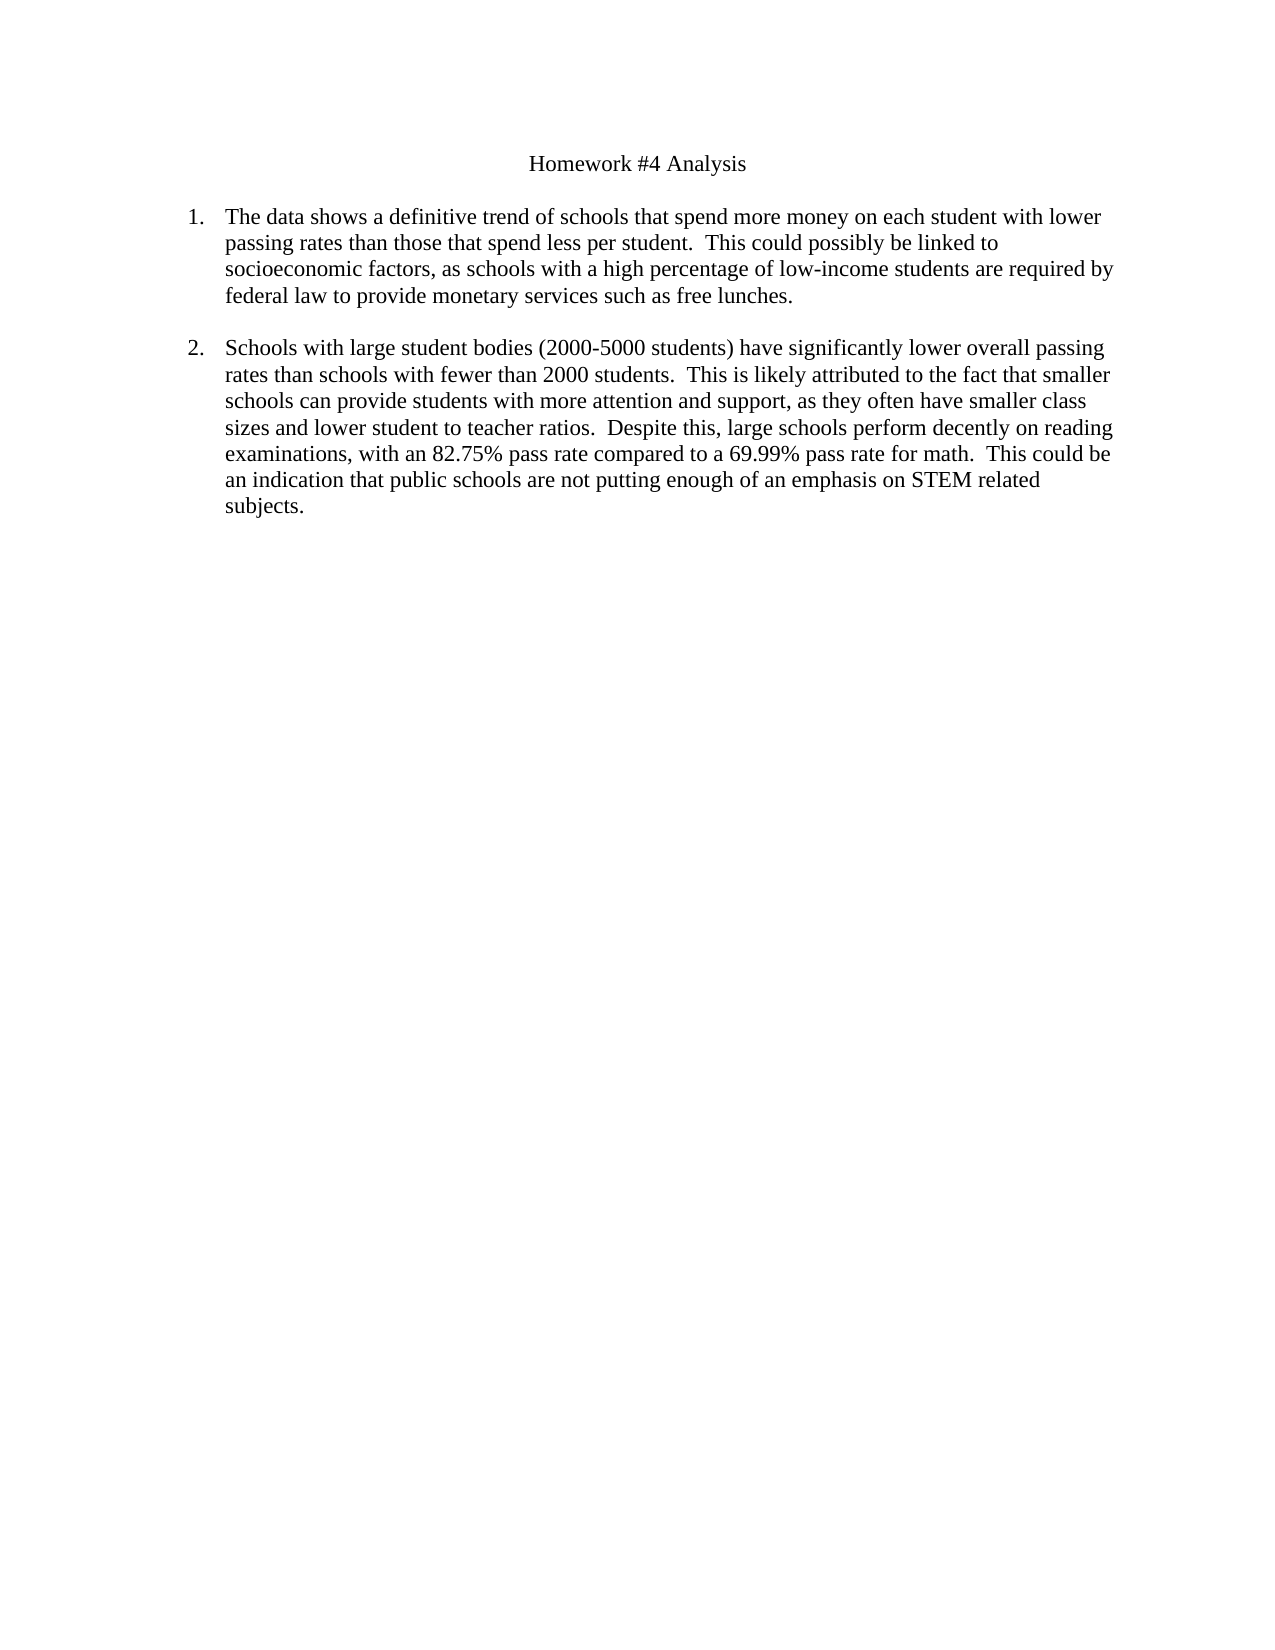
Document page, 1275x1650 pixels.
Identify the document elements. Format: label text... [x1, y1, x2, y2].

list Schools with large student bodies (2000-5000 students) have significantly lower overall passing rates than schools with fewer than 2000 students. This is likely attributed to the fact that smaller schools can provide students with more attention and support, as they often have smaller class sizes and lower student to teacher ratios. Despite this, large schools perform decently on reading examinations, with an 82.75% pass rate compared to a 69.99% pass rate for math. This could be an indication that public schools are not putting enough of an emphasis on STEM related subjects. [187, 334, 1125, 519]
list The data shows a definitive trend of schools that spend more money on each student with lower passing rates than those that spend less per student. This could possibly be linked to socioeconomic factors, as schools with a high percentage of low-income students are required by federal law to provide monetary services such as free lunches. [187, 203, 1125, 308]
text Homework #4 Analysis [150, 150, 1125, 176]
